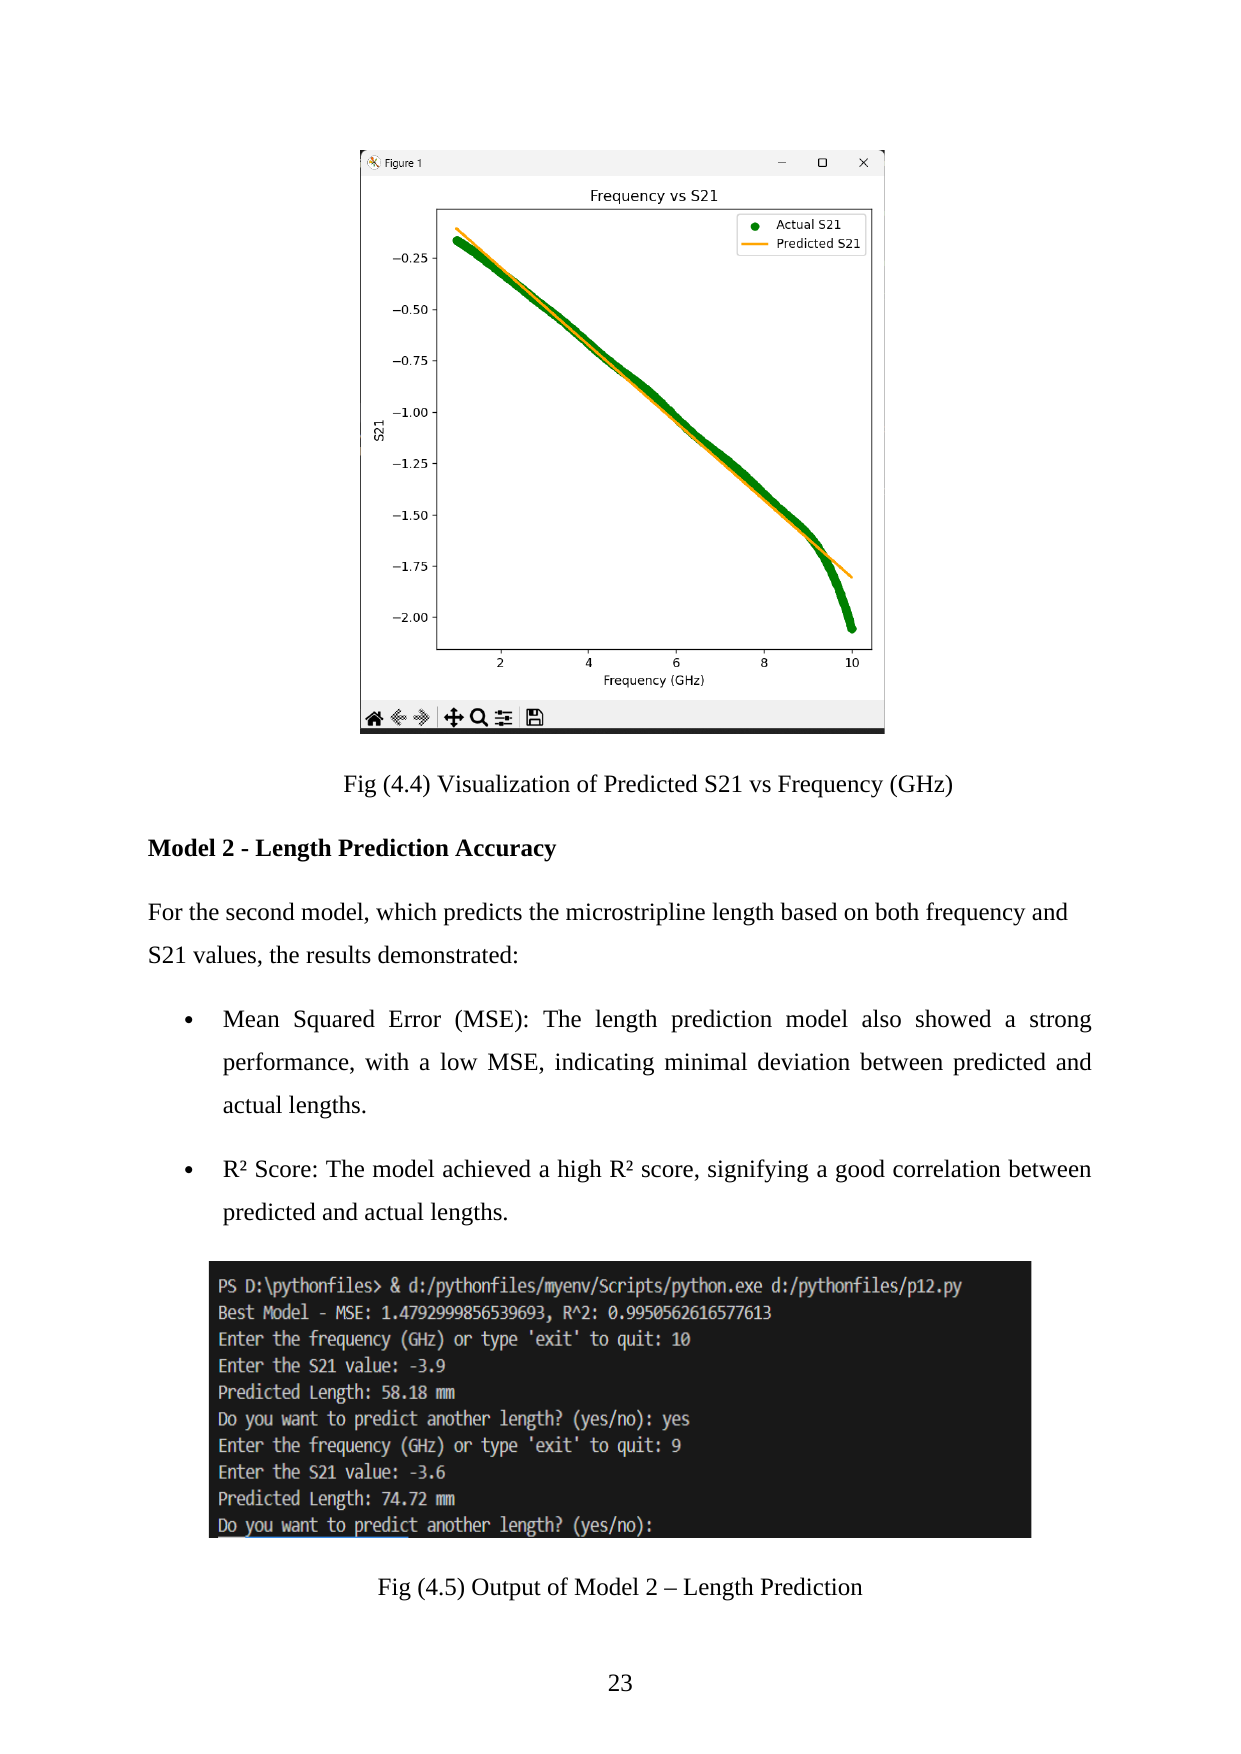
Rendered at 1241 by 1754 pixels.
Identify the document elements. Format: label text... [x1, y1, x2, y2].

text Model 2 - Length Prediction Accuracy [148, 833, 1092, 861]
list Mean Squared Error (MSE): The length prediction model also showed a strong performance, with a low MSE, indicating minimal deviation between predicted and actual lengths. [185, 1004, 1092, 1119]
list R² Score: The model achieved a high R² score, signifying a good correlation between predicted and actual lengths. [185, 1154, 1092, 1226]
picture [208, 1261, 1032, 1538]
text Fig (4.5) Output of Model 2 – Length Prediction [148, 1572, 1092, 1601]
text Fig (4.4) Visualization of Predicted S21 vs Frequency (GHz) [148, 769, 1092, 797]
picture [360, 150, 885, 734]
text For the second model, which predicts the microstripline length based on both frequency and S21 values, the results demonstrated: [148, 897, 1092, 968]
